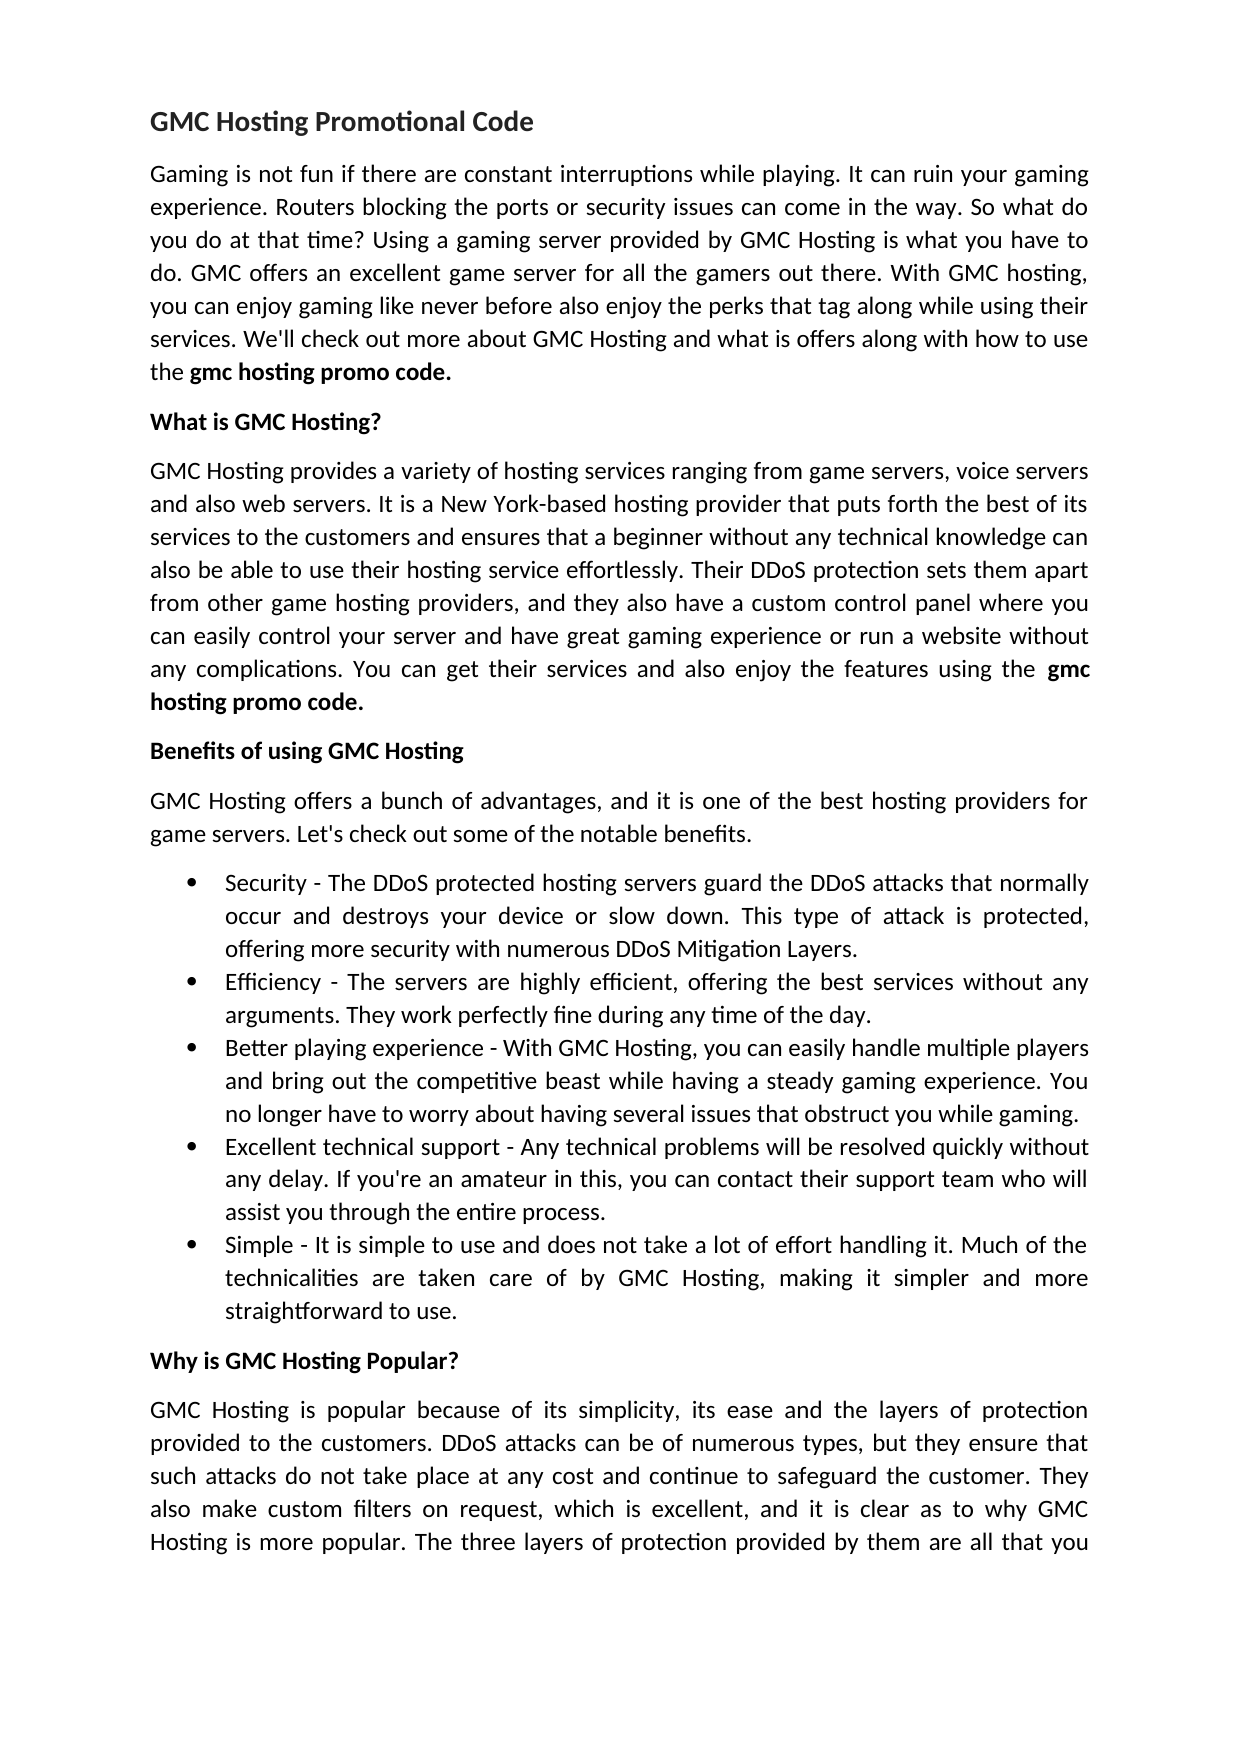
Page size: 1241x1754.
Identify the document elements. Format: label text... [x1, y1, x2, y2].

list Simple - It is simple to use and does not take a lot of effort handling it. Much of the technicalities are taken care of by GMC Hosting, making it simpler and more straightforward to use. [187, 1229, 1090, 1326]
list Excellent technical support - Any technical problems will be resolved quickly without any delay. If you're an amateur in this, you can contact their support team who will assist you through the entire process. [187, 1131, 1090, 1227]
text Gaming is not fun if there are constant interruptions while playing. It can ruin your gaming experience. Routers blocking the ports or security issues can come in the way. So what do you do at that time? Using a gaming server provided by GMC Hosting is what you have to do. GMC offers an excellent game server for all the gamers out there. With GMC hosting, you can enjoy gaming like never before also enjoy the perks that tag along while using their services. We'll check out more about GMC Hosting and what is offers along with how to use the gmc hosting promo code. [150, 158, 1090, 387]
list Security - The DDoS protected hosting servers guard the DDoS attacks that normally occur and destroys your device or slow down. This type of attack is protected, offering more security with numerous DDoS Mitigation Layers. [187, 867, 1090, 964]
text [150, 1394, 1090, 1557]
list Better playing experience - With GMC Hosting, you can easily handle multiple players and bring out the competitive beast while having a steady gaming experience. You no longer have to worry about having several issues that obstruct you while gaming. [187, 1032, 1090, 1128]
text Why is GMC Hosting Popular? [150, 1345, 1090, 1375]
text GMC Hosting Promotional Code [150, 103, 1090, 139]
text GMC Hosting provides a variety of hosting services ranging from game servers, voice servers and also web servers. It is a New York-based hosting provider that puts forth the best of its services to the customers and ensures that a beginner without any technical knowledge can also be able to use their hosting service effortlessly. Their DDoS protection sets them apart from other game hosting providers, and they also have a custom control panel where you can easily control your server and have great gaming experience or run a website without any complications. You can get their services and also enjoy the features using the gmc hosting promo code. [150, 455, 1090, 716]
text Benefits of using GMC Hosting [150, 735, 1090, 766]
text What is GMC Hosting? [150, 406, 1090, 436]
text GMC Hosting offers a bunch of advantages, and it is one of the best hosting providers for game servers. Let's check out some of the notable benefits. [150, 785, 1090, 848]
list Efficiency - The servers are highly efficient, offering the best services without any arguments. They work perfectly fine during any time of the day. [187, 966, 1090, 1029]
